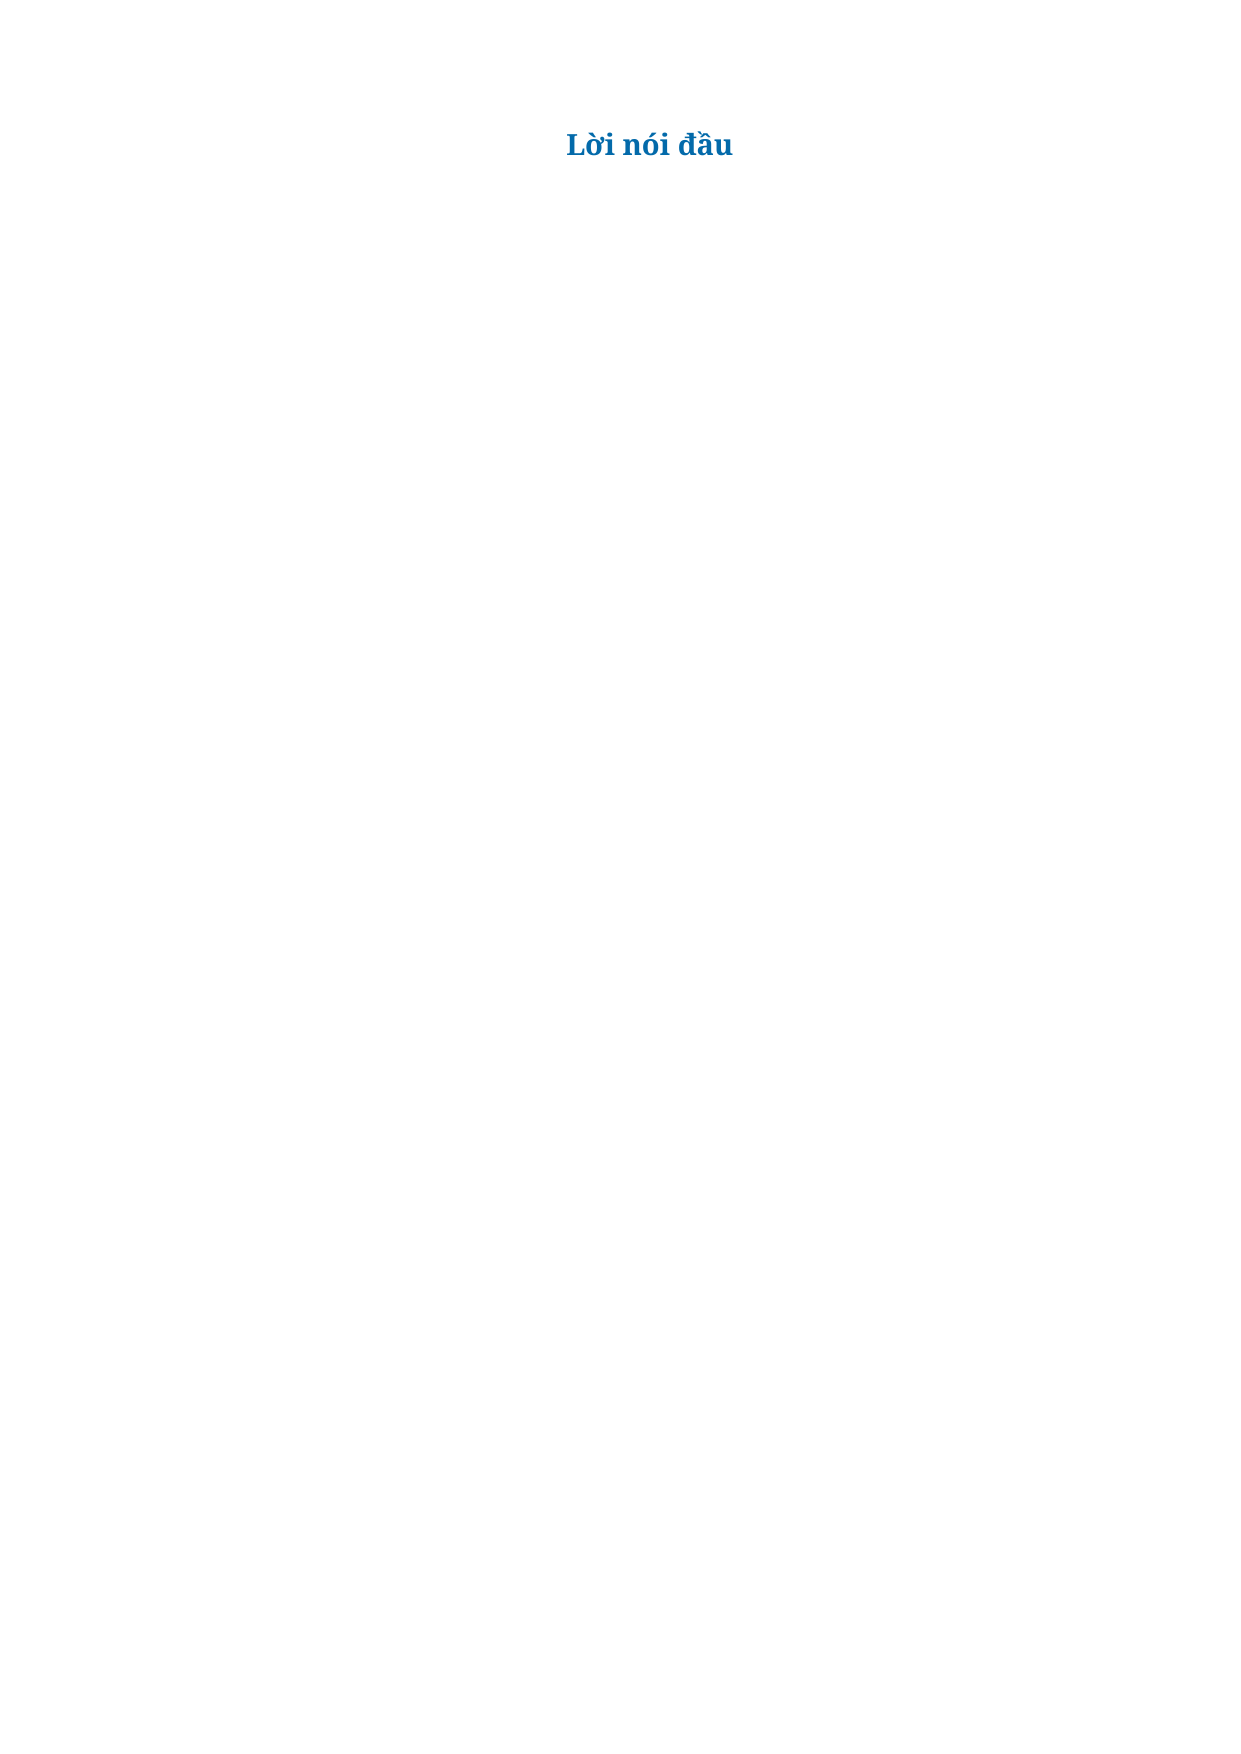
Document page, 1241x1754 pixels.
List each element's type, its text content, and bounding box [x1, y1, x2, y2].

title Lời nói đầu [207, 124, 1092, 164]
